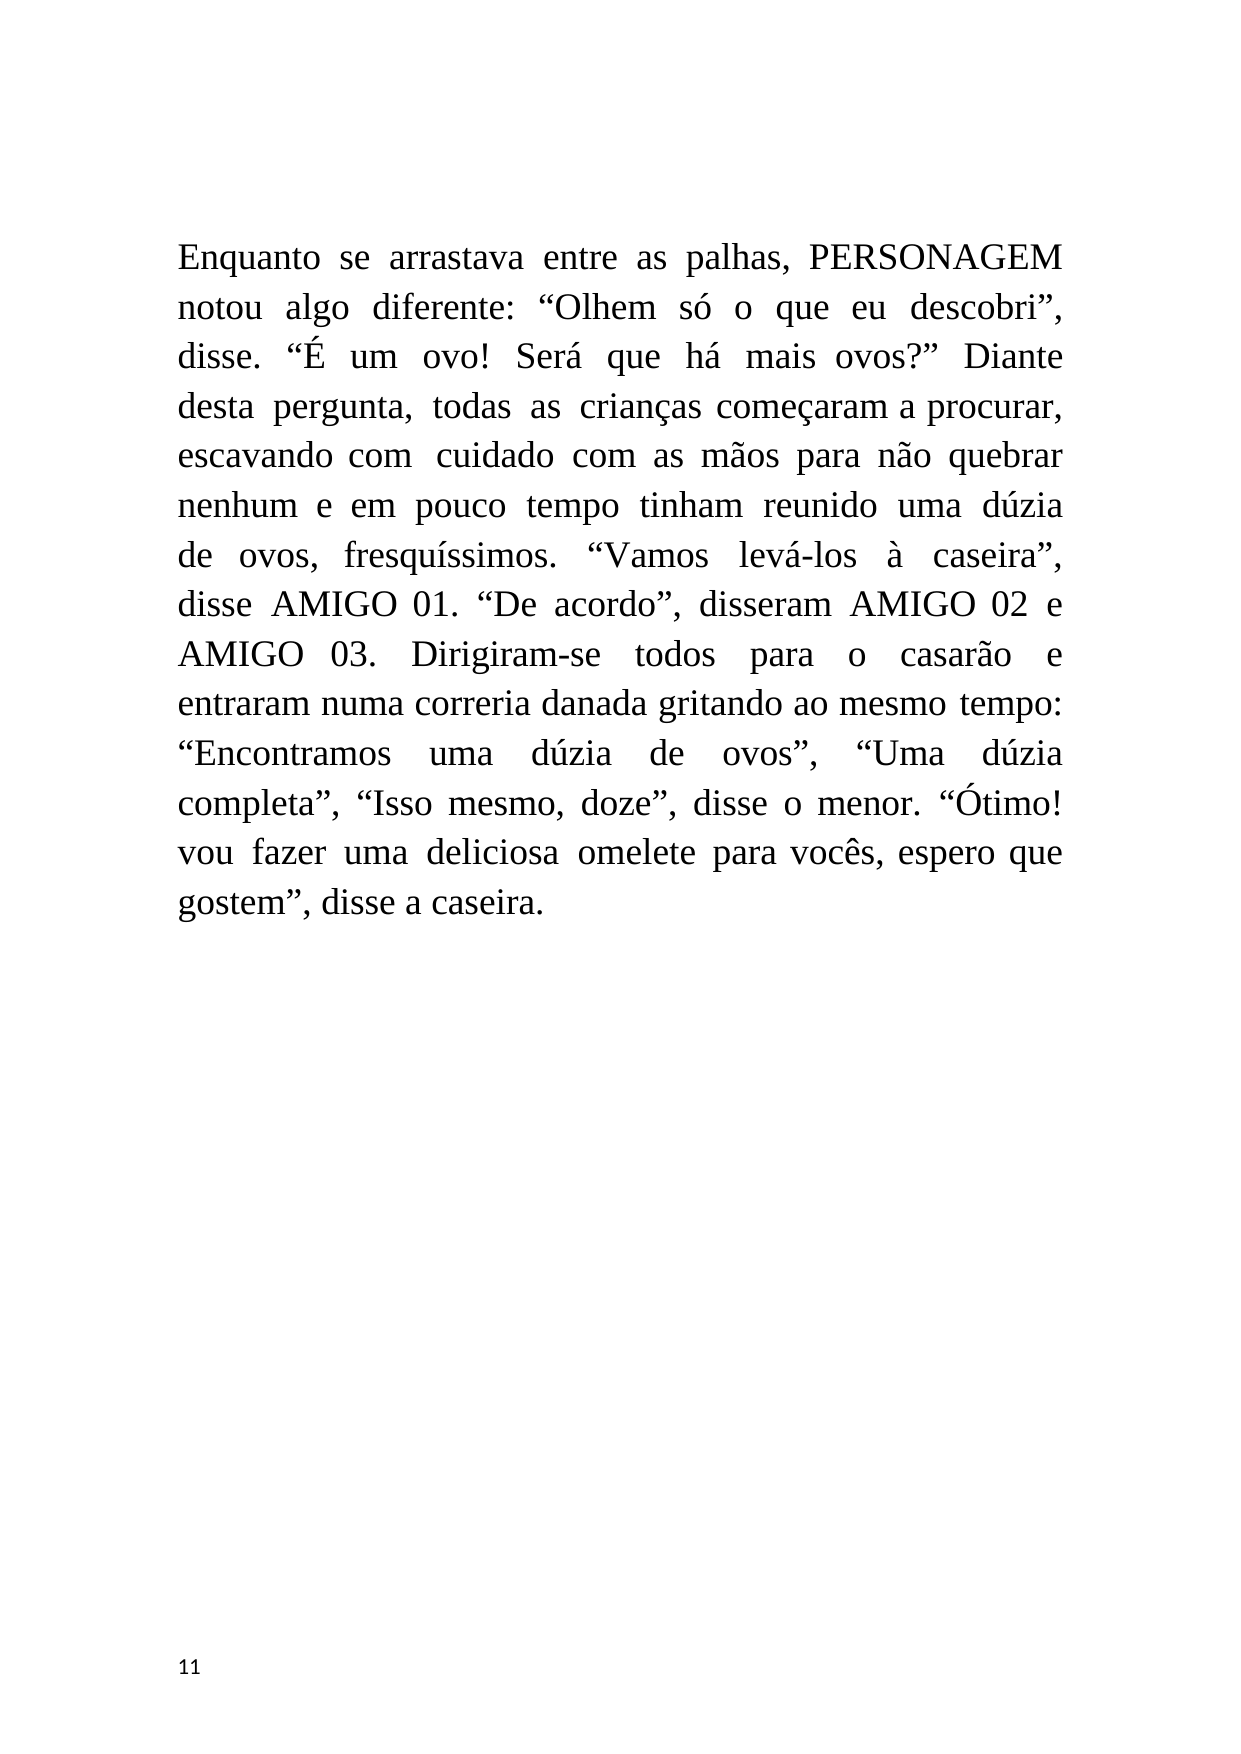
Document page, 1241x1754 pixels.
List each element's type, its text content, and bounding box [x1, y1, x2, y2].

text Enquanto se arrastava entre as palhas, PERSONAGEM notou algo diferente: “Olhem só o que eu descobri”, disse. “É um ovo! Será que há mais ovos?” Diante desta pergunta, todas as crianças começaram a procurar, escavando com cuidado com as mãos para não quebrar nenhum e em pouco tempo tinham reunido uma dúzia de ovos, fresquíssimos. “Vamos levá-los à caseira”, disse AMIGO 01. “De acordo”, disseram AMIGO 02 e AMIGO 03. Dirigiram-se todos para o casarão e entraram numa correria danada gritando ao mesmo tempo: “Encontramos uma dúzia de ovos”, “Uma dúzia completa”, “Isso mesmo, doze”, disse o menor. “Ótimo! vou fazer uma deliciosa omelete para vocês, espero que gostem”, disse a caseira. [177, 234, 1063, 922]
